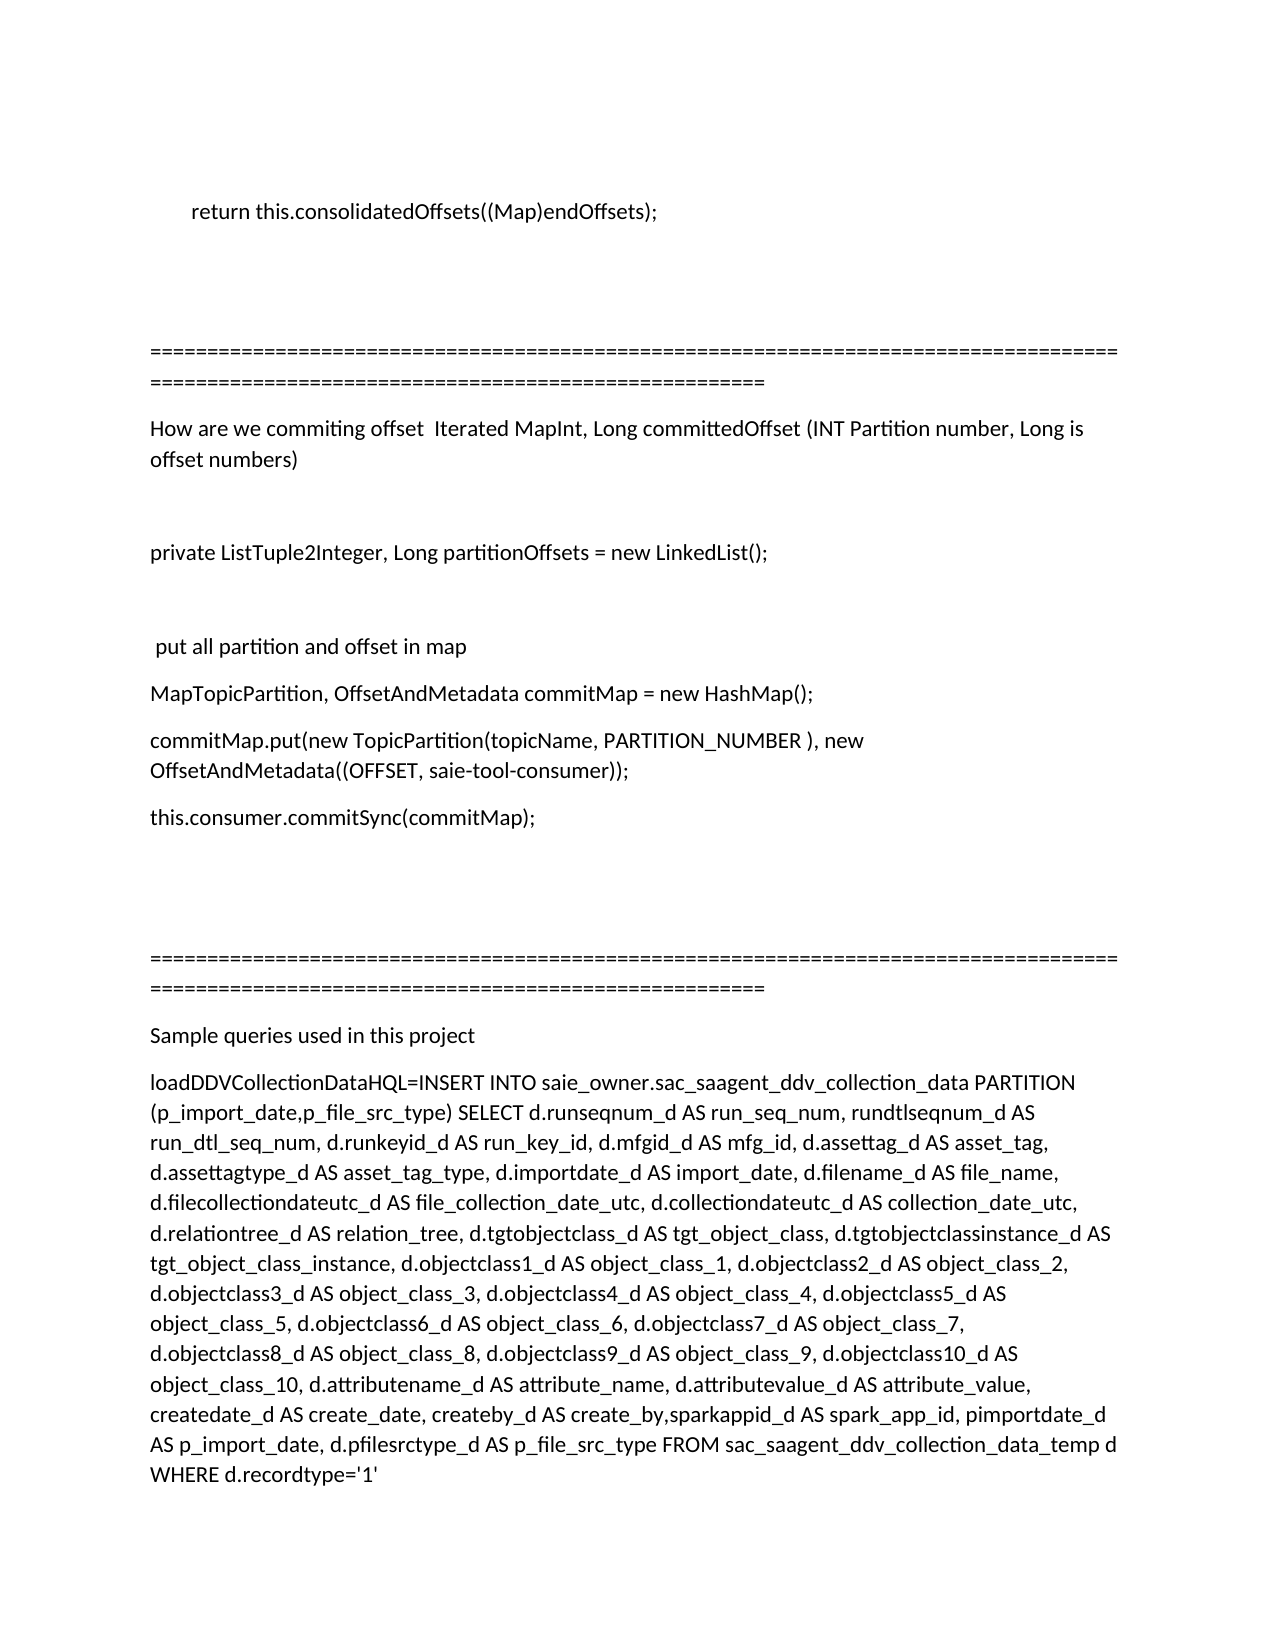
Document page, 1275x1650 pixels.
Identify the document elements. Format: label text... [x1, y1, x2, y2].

text this.consumer.commitSync(commitMap); [150, 803, 1125, 831]
text private ListTuple2Integer, Long partitionOffsets = new LinkedList(); [150, 538, 1125, 567]
text put all partition and offset in map [150, 632, 1125, 660]
text return this.consolidatedOffsets((Map)endOffsets); [150, 197, 1125, 225]
text MapTopicPartition, OffsetAndMetadata commitMap = new HashMap(); [150, 679, 1125, 707]
text =========================================================================================================================================== [150, 337, 1125, 396]
text How are we commiting offset Iterated MapInt, Long committedOffset (INT Partition number, Long is offset numbers) [150, 414, 1125, 473]
text loadDDVCollectionDataHQL=INSERT INTO saie_owner.sac_saagent_ddv_collection_data PARTITION (p_import_date,p_file_src_type) SELECT d.runseqnum_d AS run_seq_num, rundtlseqnum_d AS run_dtl_seq_num, d.runkeyid_d AS run_key_id, d.mfgid_d AS mfg_id, d.assettag_d AS asset_tag, d.assettagtype_d AS asset_tag_type, d.importdate_d AS import_date, d.filename_d AS file_name, d.filecollectiondateutc_d AS file_collection_date_utc, d.collectiondateutc_d AS collection_date_utc, d.relationtree_d AS relation_tree, d.tgtobjectclass_d AS tgt_object_class, d.tgtobjectclassinstance_d AS tgt_object_class_instance, d.objectclass1_d AS object_class_1, d.objectclass2_d AS object_class_2, d.objectclass3_d AS object_class_3, d.objectclass4_d AS object_class_4, d.objectclass5_d AS object_class_5, d.objectclass6_d AS object_class_6, d.objectclass7_d AS object_class_7, d.objectclass8_d AS object_class_8, d.objectclass9_d AS object_class_9, d.objectclass10_d AS object_class_10, d.attributename_d AS attribute_name, d.attributevalue_d AS attribute_value, createdate_d AS create_date, createby_d AS create_by,sparkappid_d AS spark_app_id, pimportdate_d AS p_import_date, d.pfilesrctype_d AS p_file_src_type FROM sac_saagent_ddv_collection_data_temp d WHERE d.recordtype='1' [150, 1068, 1125, 1488]
text commitMap.put(new TopicPartition(topicName, PARTITION_NUMBER ), new OffsetAndMetadata((OFFSET, saie-tool-consumer)); [150, 726, 1125, 784]
text =========================================================================================================================================== [150, 944, 1125, 1002]
text Sample queries used in this project [150, 1021, 1125, 1049]
